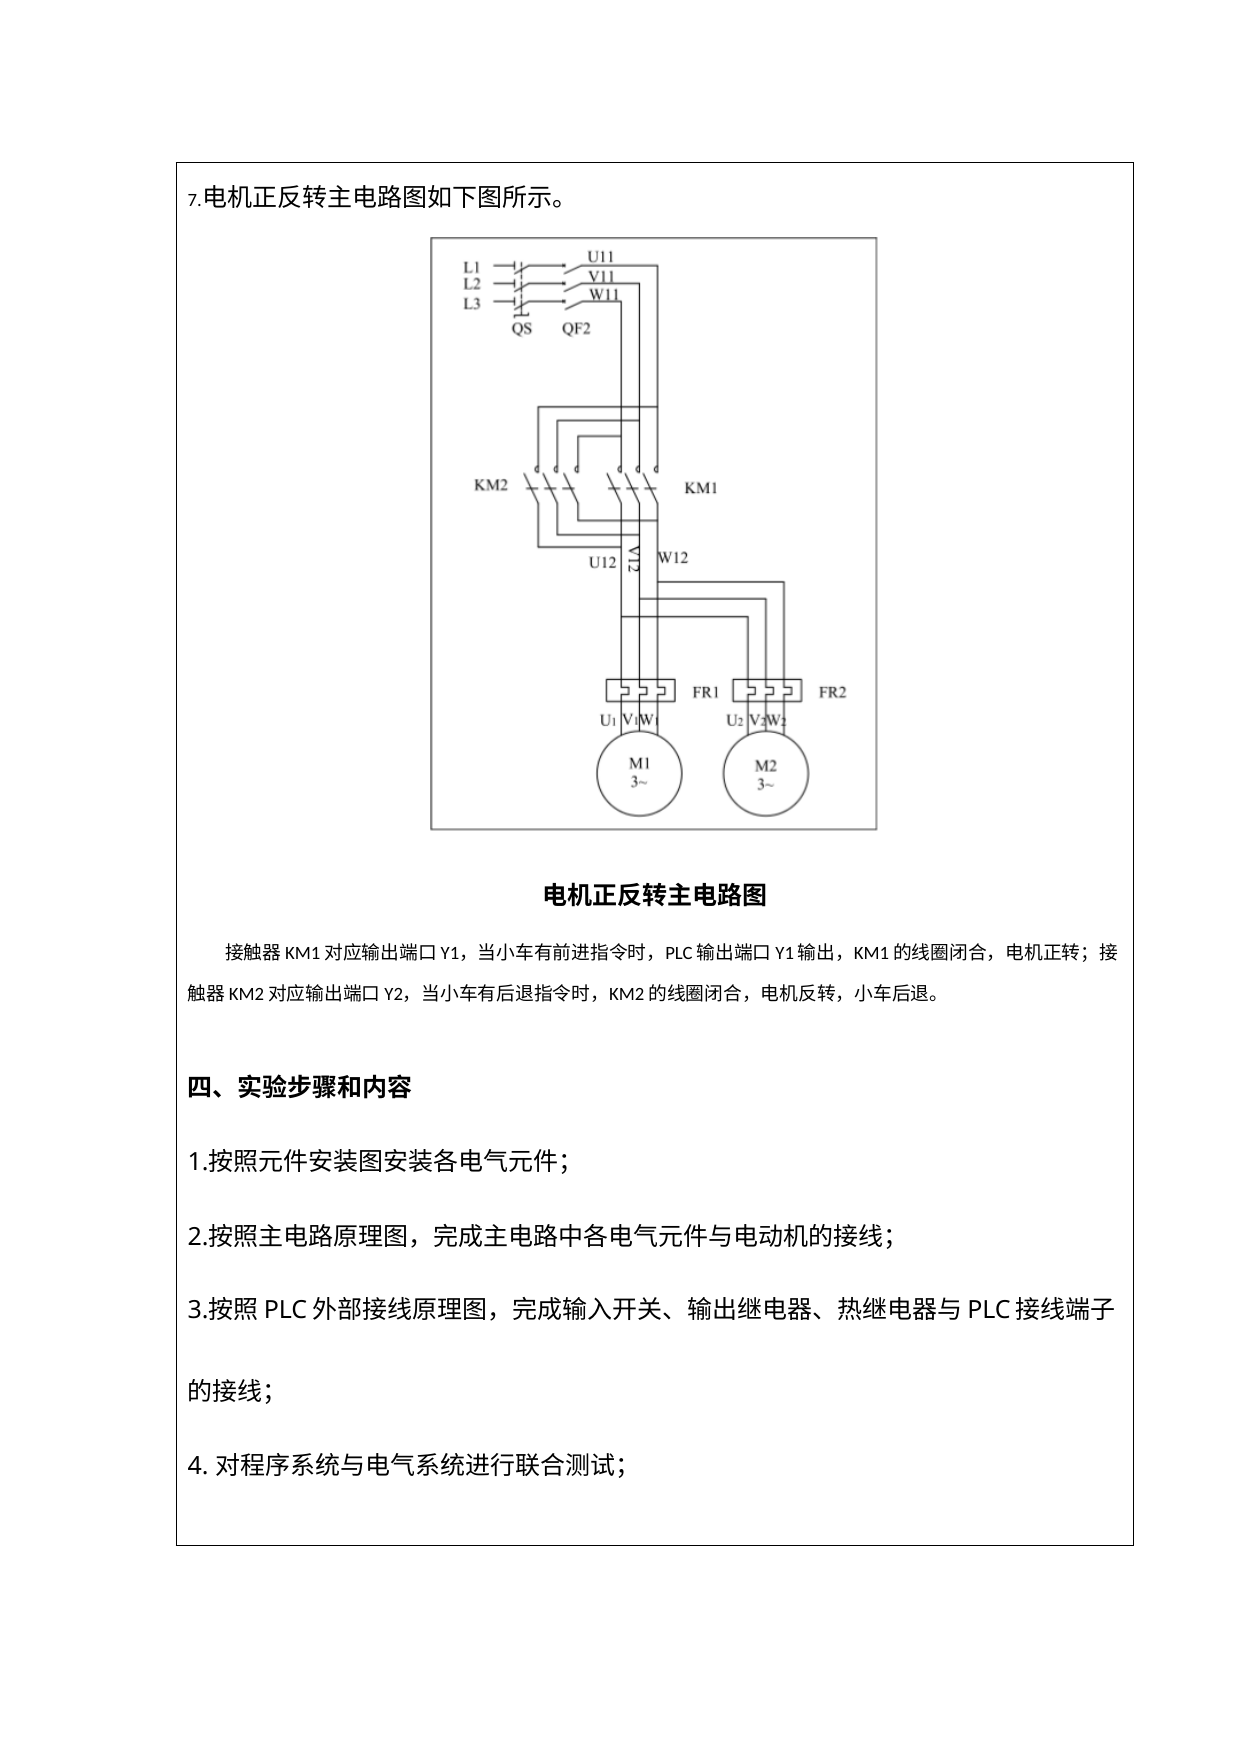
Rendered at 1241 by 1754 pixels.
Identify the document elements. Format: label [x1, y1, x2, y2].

picture [428, 237, 881, 834]
table_cell [177, 163, 1133, 1544]
